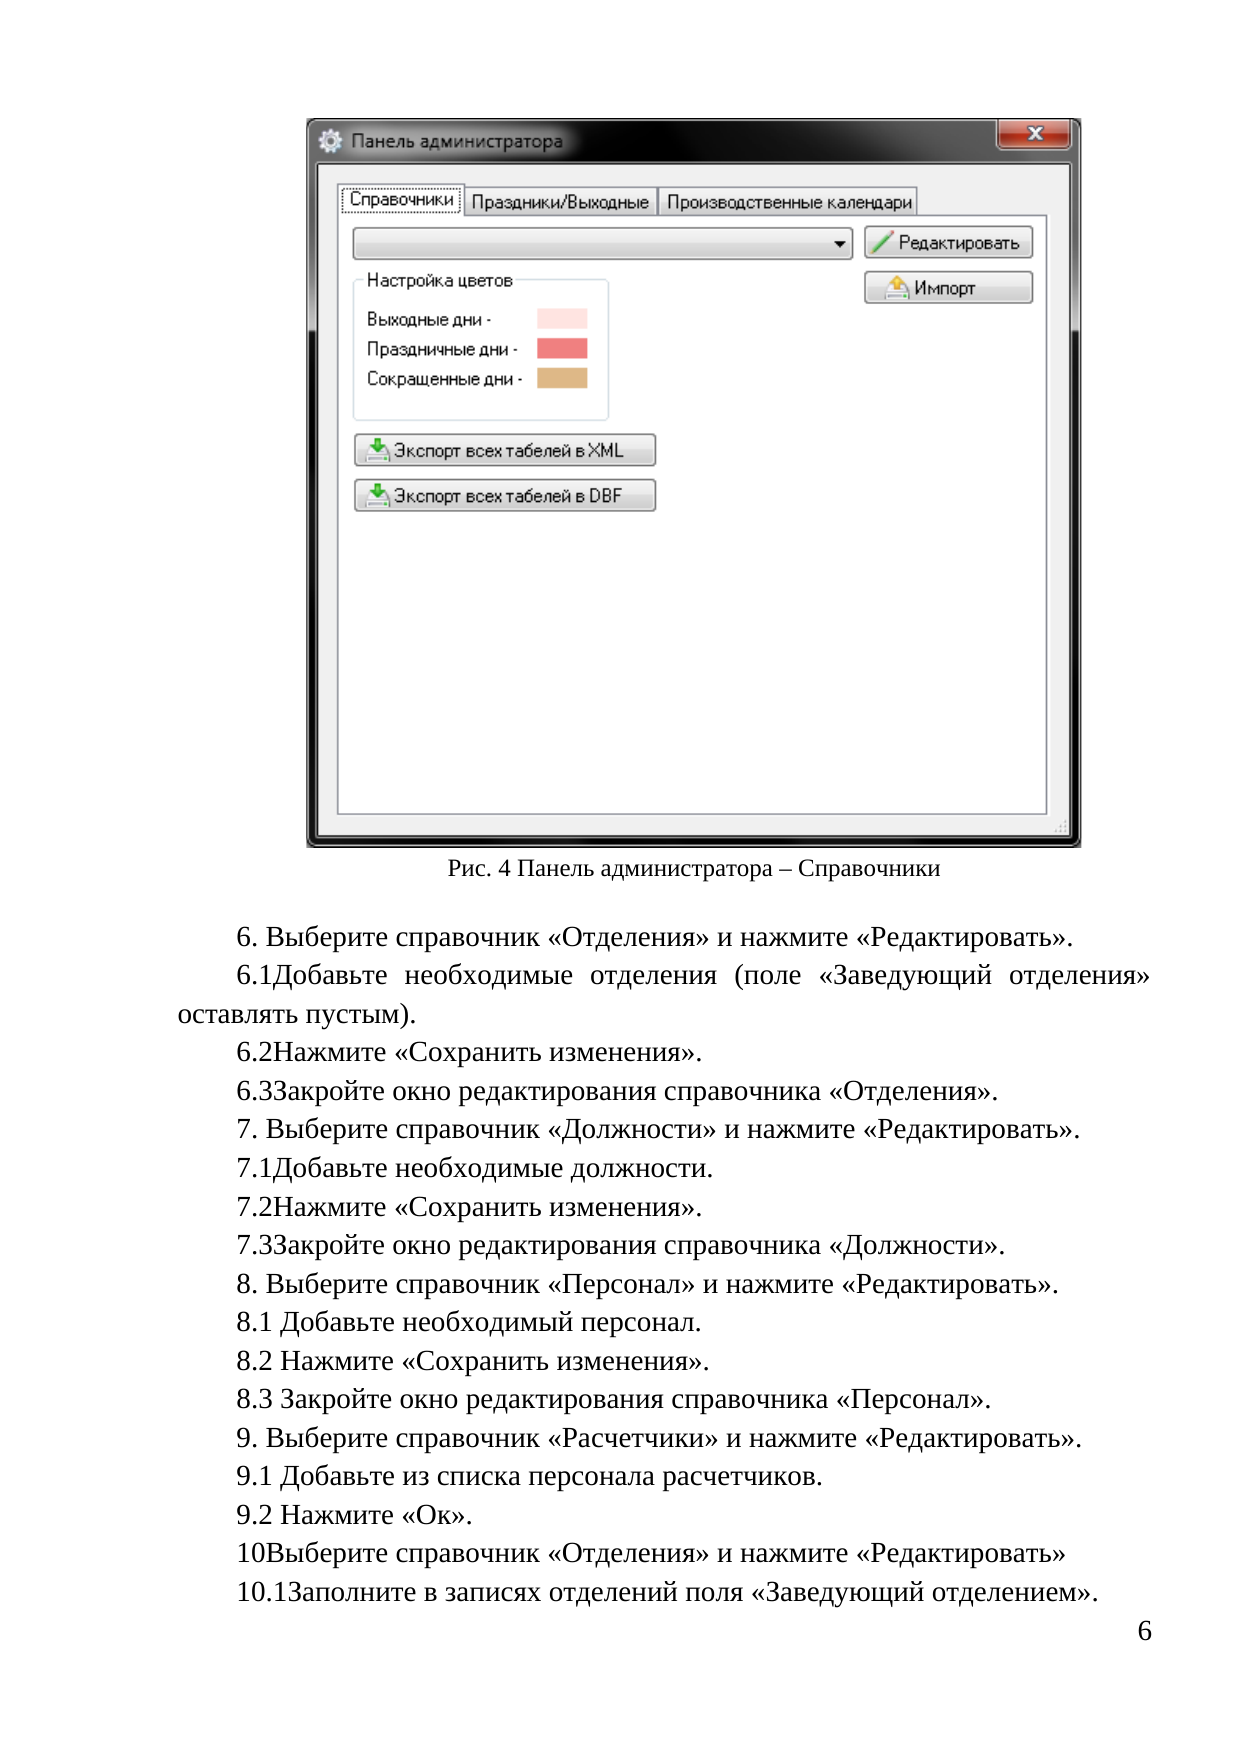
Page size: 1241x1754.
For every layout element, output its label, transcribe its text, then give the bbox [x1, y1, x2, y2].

text 8. Выберите справочник «Персонал» и нажмите «Редактировать». [177, 1266, 1152, 1299]
text 8.1 Добавьте необходимый персонал. [177, 1304, 1152, 1338]
text 6.1Добавьте необходимые отделения (поле «Заведующий отделения» оставлять пустым). [177, 957, 1152, 1029]
text 8.2 Нажмите «Сохранить изменения». [177, 1343, 1152, 1376]
text 8.3 Закройте окно редактирования справочника «Персонал». [177, 1381, 1152, 1415]
text 9.1 Добавьте из списка персонала расчетчиков. [177, 1458, 1152, 1492]
text 7.3Закройте окно редактирования справочника «Должности». [177, 1227, 1152, 1261]
text 10.1Заполните в записях отделений поля «Заведующий отделением». [177, 1574, 1152, 1608]
text Рис. 4 Панель администратора – Справочники [177, 853, 1152, 882]
text 7. Выберите справочник «Должности» и нажмите «Редактировать». [177, 1112, 1152, 1145]
text 10Выберите справочник «Отделения» и нажмите «Редактировать» [177, 1536, 1152, 1569]
text 6. Выберите справочник «Отделения» и нажмите «Редактировать». [177, 919, 1152, 952]
text 7.1Добавьте необходимые должности. [177, 1150, 1152, 1184]
picture [306, 118, 1082, 848]
text 6.2Нажмите «Сохранить изменения». [177, 1034, 1152, 1068]
text 9.2 Нажмите «Ок». [177, 1497, 1152, 1531]
text 9. Выберите справочник «Расчетчики» и нажмите «Редактировать». [177, 1420, 1152, 1453]
text 6.3Закройте окно редактирования справочника «Отделения». [177, 1073, 1152, 1107]
text 7.2Нажмите «Сохранить изменения». [177, 1189, 1152, 1222]
